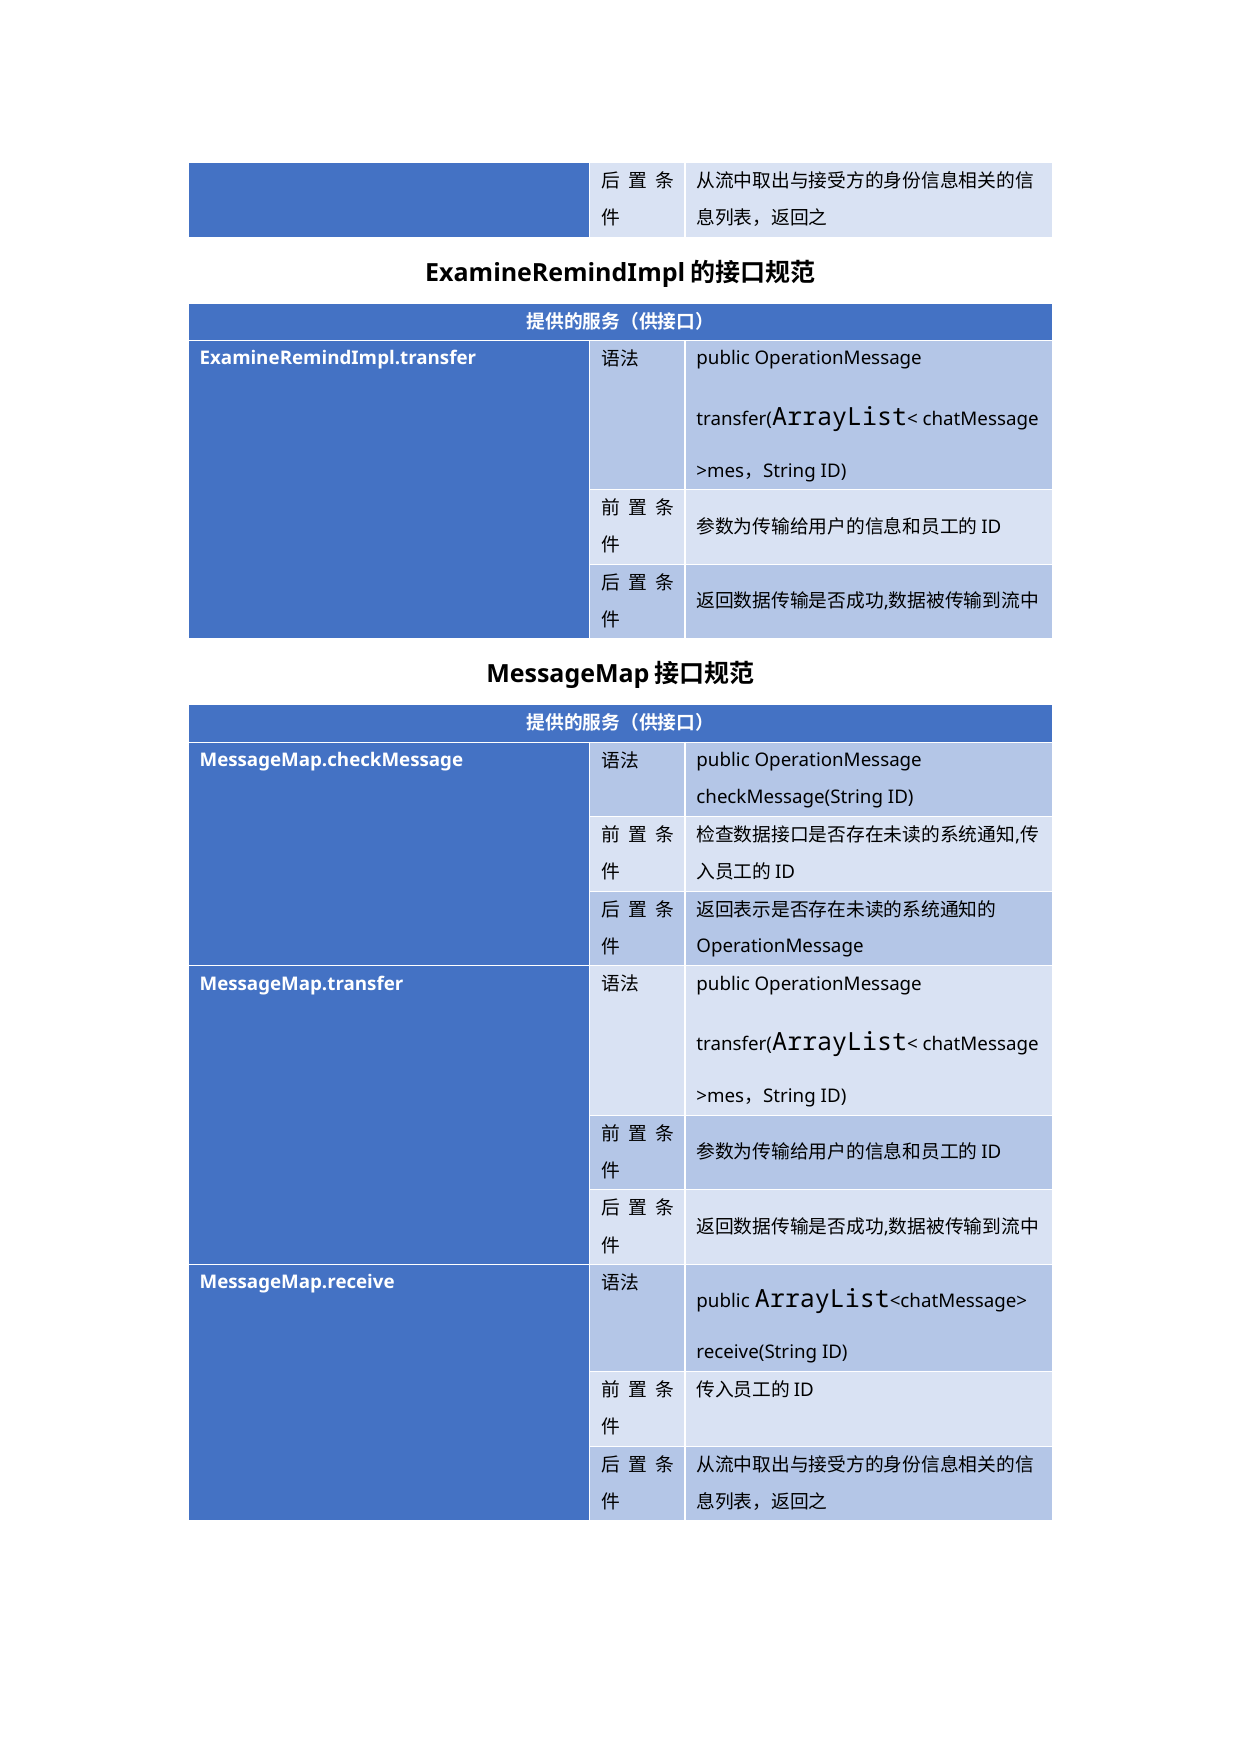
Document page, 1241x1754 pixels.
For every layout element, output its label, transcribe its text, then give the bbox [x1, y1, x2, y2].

table_header 提供的服务（供接口） [189, 304, 1052, 340]
table_cell 后置条件 [590, 1447, 684, 1520]
table_cell public OperationMessage transfer(ArrayList< chatMessage >mes，String ID) [686, 966, 1052, 1115]
table_cell public OperationMessage checkMessage(String ID) [686, 743, 1052, 816]
table_cell MessageMap.checkMessage [189, 743, 589, 965]
table_cell 语法 [590, 1265, 684, 1371]
table_cell 参数为传输给用户的信息和员工的ID [686, 1116, 1052, 1189]
table_cell 从流中取出与接受方的身份信息相关的信息列表，返回之 [686, 1447, 1052, 1520]
table_cell ExamineRemindImpl.transfer [189, 341, 589, 638]
table_cell 语法 [590, 966, 684, 1115]
text MessageMap接口规范 [187, 639, 1053, 704]
table_cell 前置条件 [590, 1116, 684, 1189]
table_cell 语法 [590, 341, 684, 489]
table_cell MessageMap.receive [189, 1265, 589, 1520]
table_cell 参数为传输给用户的信息和员工的ID [686, 490, 1052, 564]
table_cell 前置条件 [590, 817, 684, 891]
table_cell 后置条件 [590, 892, 684, 965]
table_cell 从流中取出与接受方的身份信息相关的信息列表，返回之 [686, 163, 1052, 237]
table_header 提供的服务（供接口） [189, 705, 1052, 742]
table_cell public ArrayList<chatMessage> receive(String ID) [686, 1265, 1052, 1371]
table_cell public OperationMessage transfer(ArrayList< chatMessage >mes，String ID) [686, 341, 1052, 489]
table_cell 后置条件 [590, 1190, 684, 1264]
table_cell 返回表示是否存在未读的系统通知的OperationMessage [686, 892, 1052, 965]
text ExamineRemindImpl的接口规范 [187, 238, 1053, 303]
table_cell 后置条件 [590, 565, 684, 638]
table_cell 前置条件 [590, 1372, 684, 1446]
table_cell 语法 [590, 743, 684, 816]
table_cell 传入员工的ID [686, 1372, 1052, 1446]
table_cell 前置条件 [590, 490, 684, 564]
table_cell MessageMap.transfer [189, 966, 589, 1264]
table_cell 返回数据传输是否成功,数据被传输到流中 [686, 1190, 1052, 1264]
table_cell 检查数据接口是否存在未读的系统通知,传入员工的ID [686, 817, 1052, 891]
table_cell 后置条件 [590, 163, 684, 237]
table_cell 返回数据传输是否成功,数据被传输到流中 [686, 565, 1052, 638]
